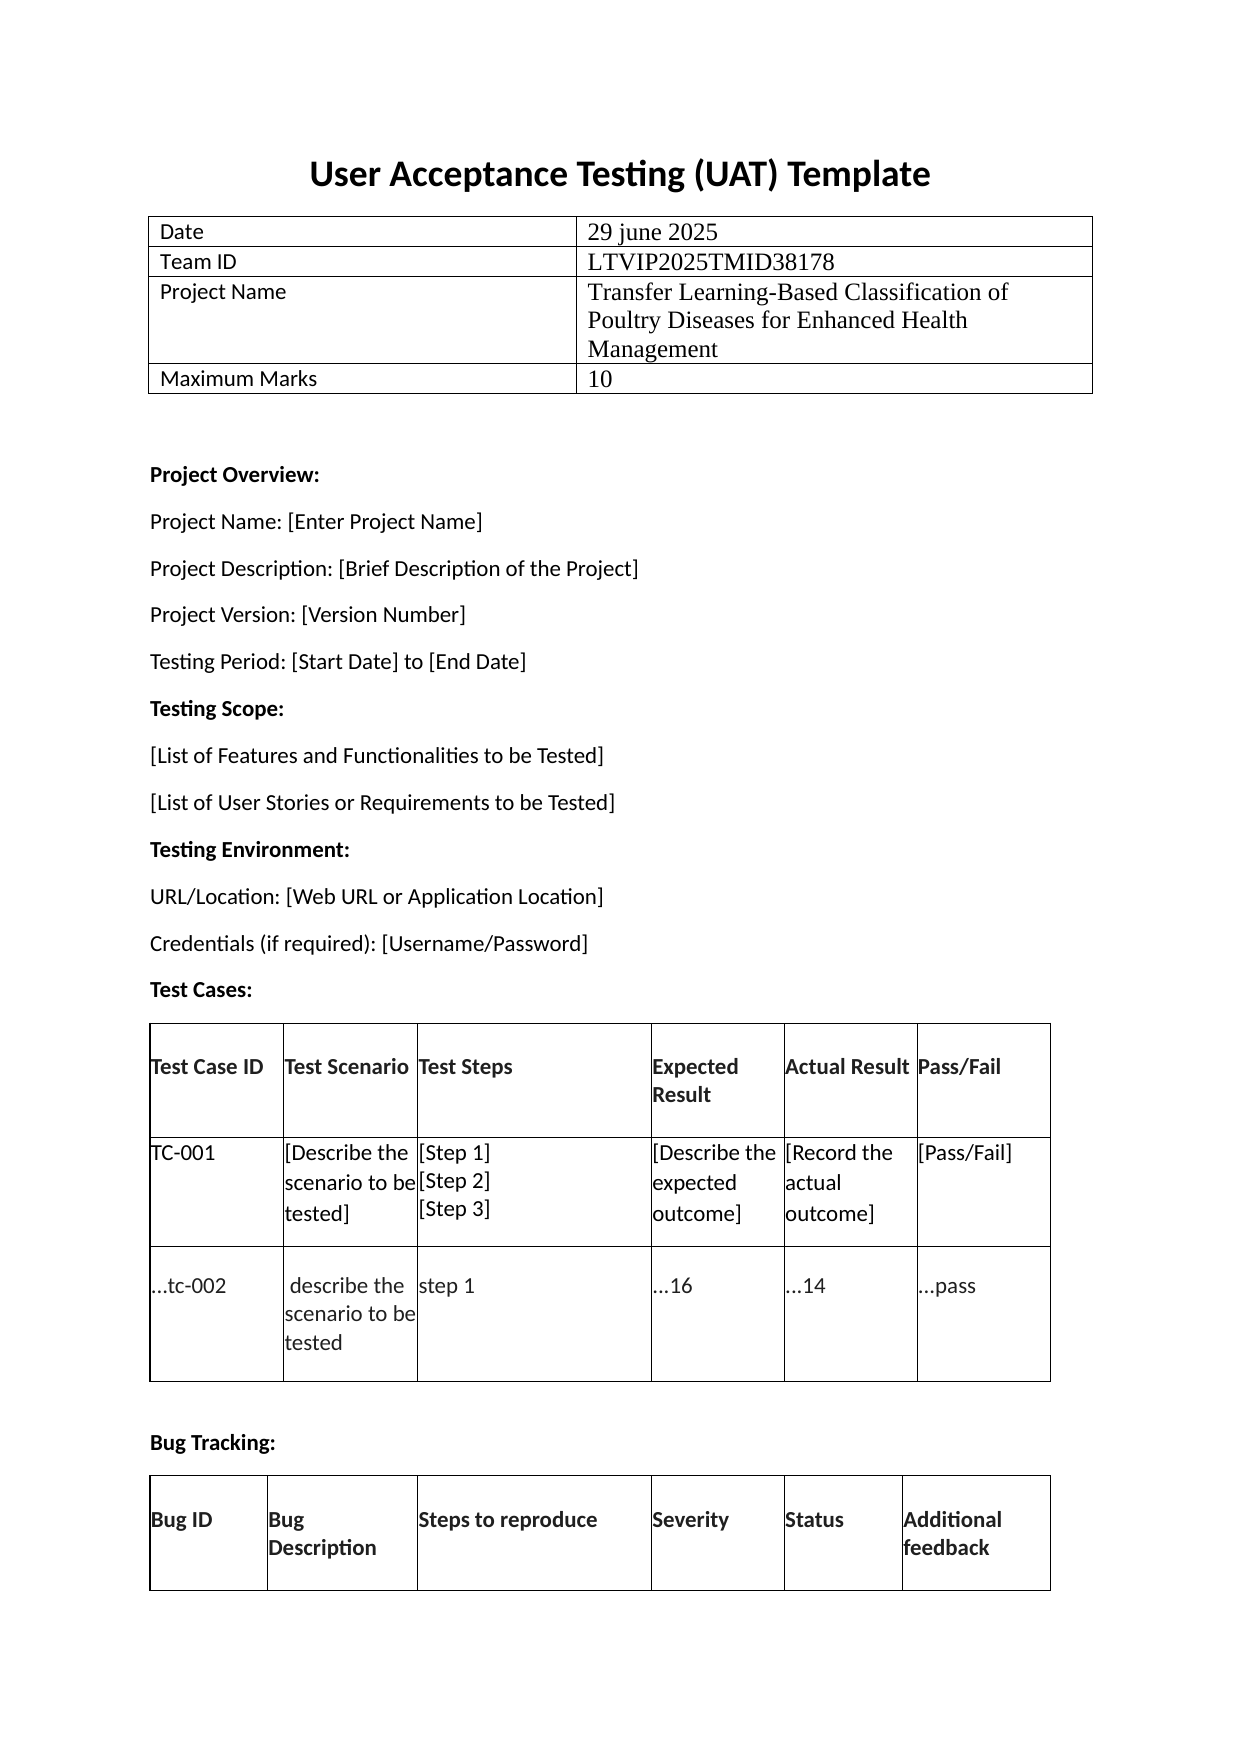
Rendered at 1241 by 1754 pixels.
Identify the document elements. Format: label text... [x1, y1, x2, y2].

table_header Status [785, 1476, 902, 1590]
text Credentials (if required): [Username/Password] [150, 929, 1090, 957]
table_header Test Steps [418, 1024, 651, 1137]
table_header Date [149, 217, 576, 246]
table_cell LTVIP2025TMID38178 [577, 247, 1092, 276]
text Project Description: [Brief Description of the Project] [150, 554, 1090, 582]
table_cell ...pass [918, 1247, 1050, 1381]
table_header 29 june 2025 [577, 217, 1092, 246]
table_cell ...tc-002 [151, 1247, 283, 1381]
table_header Severity [652, 1476, 784, 1590]
table_cell ...14 [785, 1247, 917, 1381]
table_cell Project Name [149, 277, 576, 363]
text Testing Environment: [150, 835, 1090, 863]
table_header Steps to reproduce [418, 1476, 651, 1590]
table_header Actual Result [785, 1024, 917, 1137]
table_cell [Describe the expected outcome] [652, 1138, 784, 1246]
table_header Test Case ID [151, 1024, 283, 1137]
text Project Version: [Version Number] [150, 601, 1090, 629]
text [List of User Stories or Requirements to be Tested] [150, 788, 1090, 816]
table_header Additional feedback [903, 1476, 1050, 1590]
table_header Bug ID [151, 1476, 267, 1590]
text [List of Features and Functionalities to be Tested] [150, 741, 1090, 769]
text Test Cases: [150, 976, 1090, 1004]
text Project Overview: [150, 460, 1090, 488]
table_header Bug Description [268, 1476, 417, 1590]
table_cell [Record the actual outcome] [785, 1138, 917, 1246]
table_cell 10 [577, 364, 1092, 393]
table_cell Maximum Marks [149, 364, 576, 393]
text Project Name: [Enter Project Name] [150, 507, 1090, 535]
table_header Test Scenario [284, 1024, 417, 1137]
table_cell [Pass/Fail] [918, 1138, 1050, 1246]
table_cell step 1 [418, 1247, 651, 1381]
table_header Pass/Fail [918, 1024, 1050, 1137]
table_cell TC-001 [151, 1138, 283, 1246]
text URL/Location: [Web URL or Application Location] [150, 882, 1090, 910]
table_header Expected Result [652, 1024, 784, 1137]
text Testing Scope: [150, 694, 1090, 722]
text Testing Period: [Start Date] to [End Date] [150, 647, 1090, 676]
table_cell [Describe the scenario to be tested] [284, 1138, 417, 1246]
table_cell Transfer Learning-Based Classification of Poultry Diseases for Enhanced Health Management [577, 277, 1092, 363]
text Bug Tracking: [150, 1428, 1090, 1457]
table_cell [Step 1] [Step 2] [Step 3] [418, 1138, 651, 1246]
table_cell Team ID [149, 247, 576, 276]
table_cell ...16 [652, 1247, 784, 1381]
text User Acceptance Testing (UAT) Template [150, 150, 1090, 196]
table_cell describe the scenario to be tested [284, 1247, 417, 1381]
